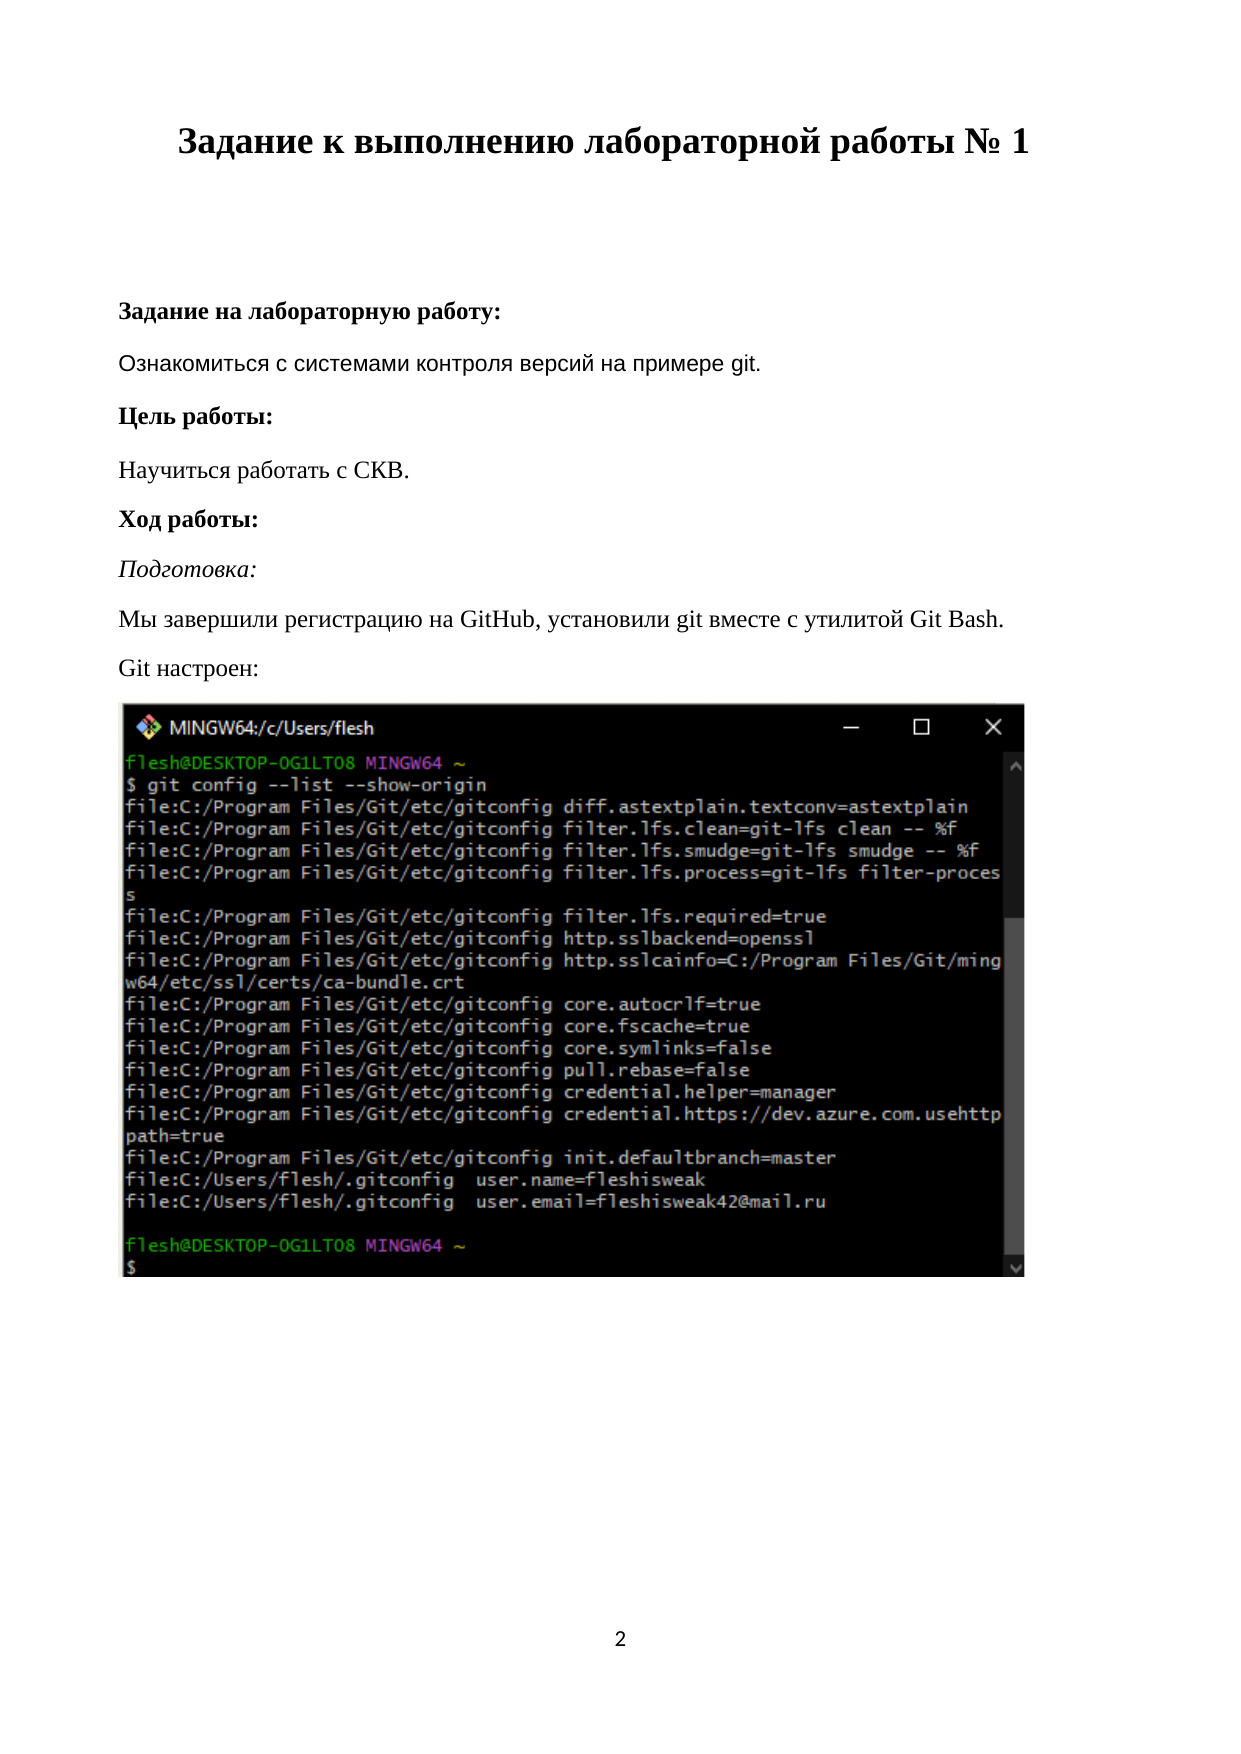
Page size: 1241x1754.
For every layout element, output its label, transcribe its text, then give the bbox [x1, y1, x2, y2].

text Цель работы: [118, 401, 1152, 430]
text Научиться работать с СКВ. [118, 455, 1152, 484]
text Ознакомиться с системами контроля версий на примере git. [118, 350, 1152, 376]
text Подготовка: [118, 554, 1152, 583]
text Мы завершили регистрацию на GitHub, установили git вместе с утилитой Git Bash. [118, 604, 1152, 632]
text Git настроен: [118, 653, 1152, 682]
text Ход работы: [118, 504, 1152, 533]
picture [118, 702, 1025, 1277]
text Задание к выполнению лабораторной работы № 1 [177, 118, 1152, 161]
text Задание на лабораторную работу: [118, 296, 1152, 325]
